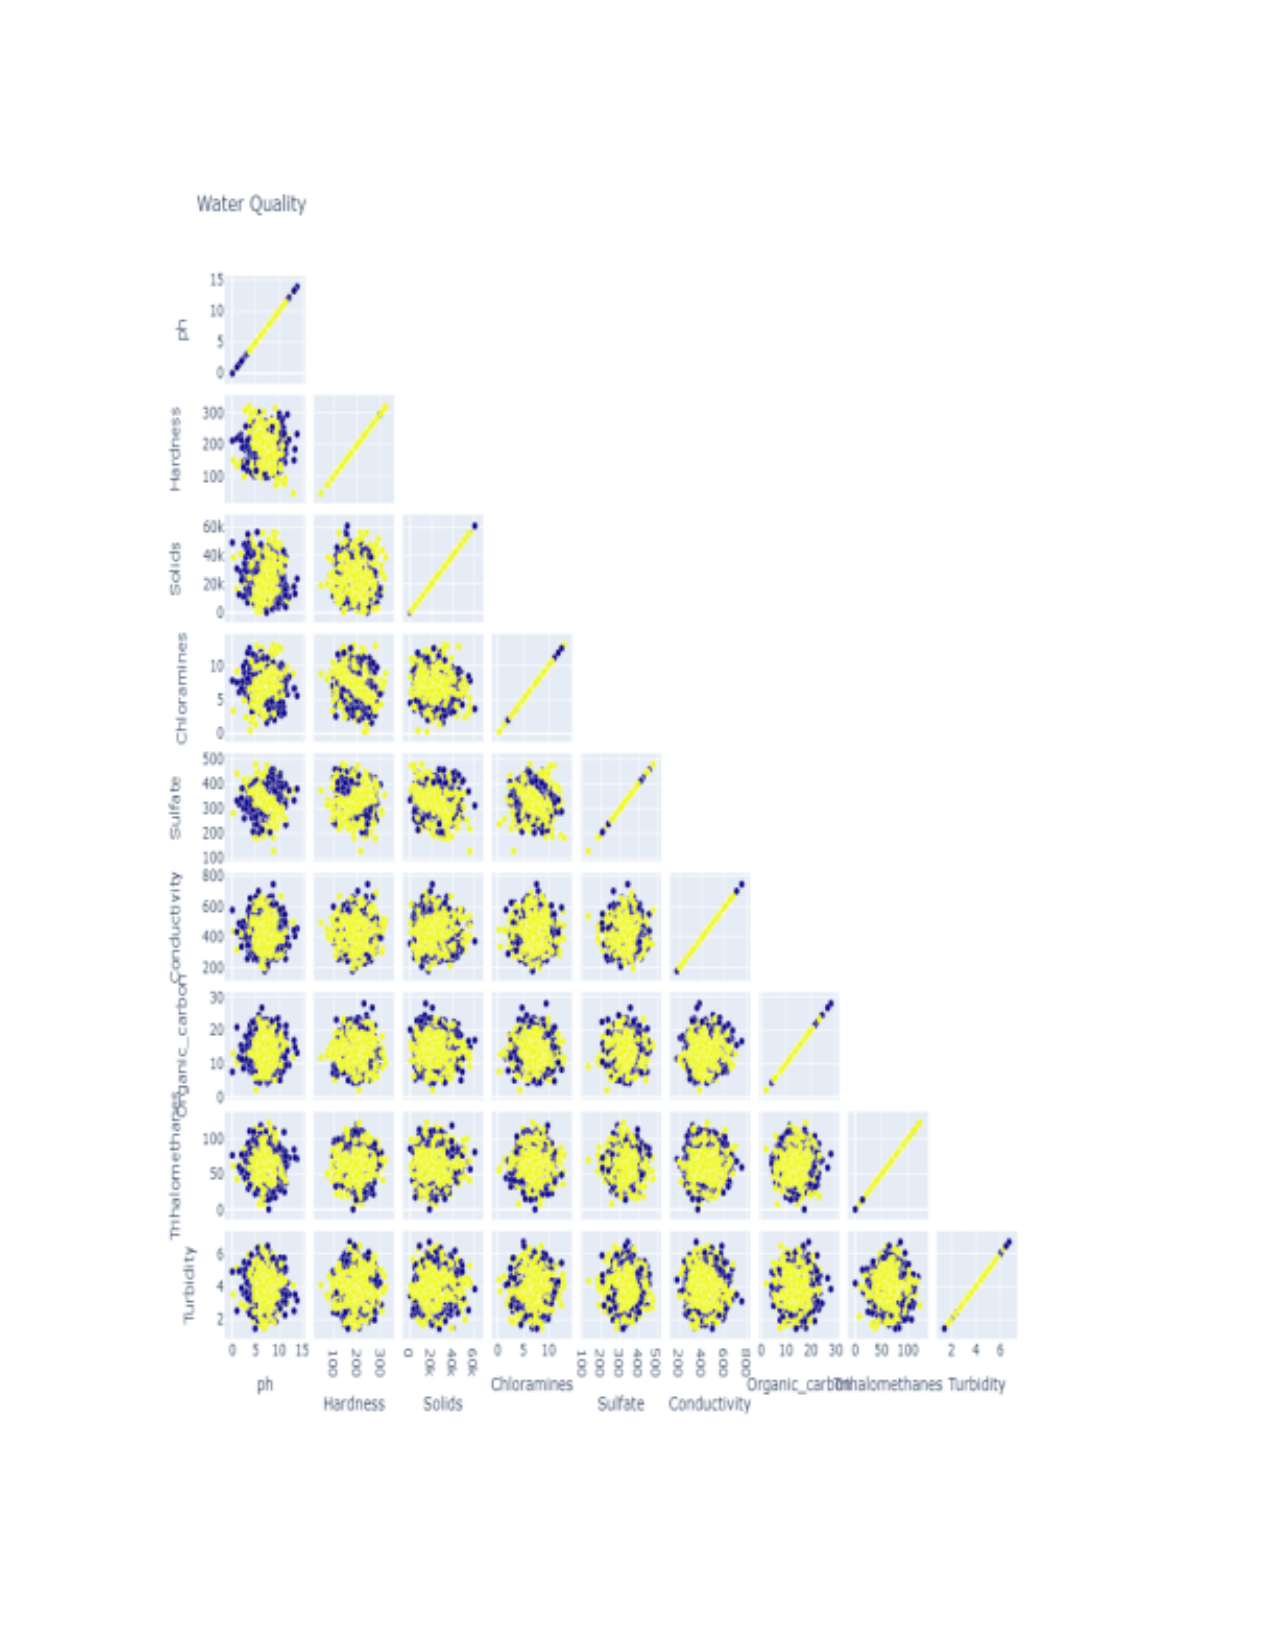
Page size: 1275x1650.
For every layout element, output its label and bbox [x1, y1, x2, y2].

picture [150, 150, 1091, 1443]
